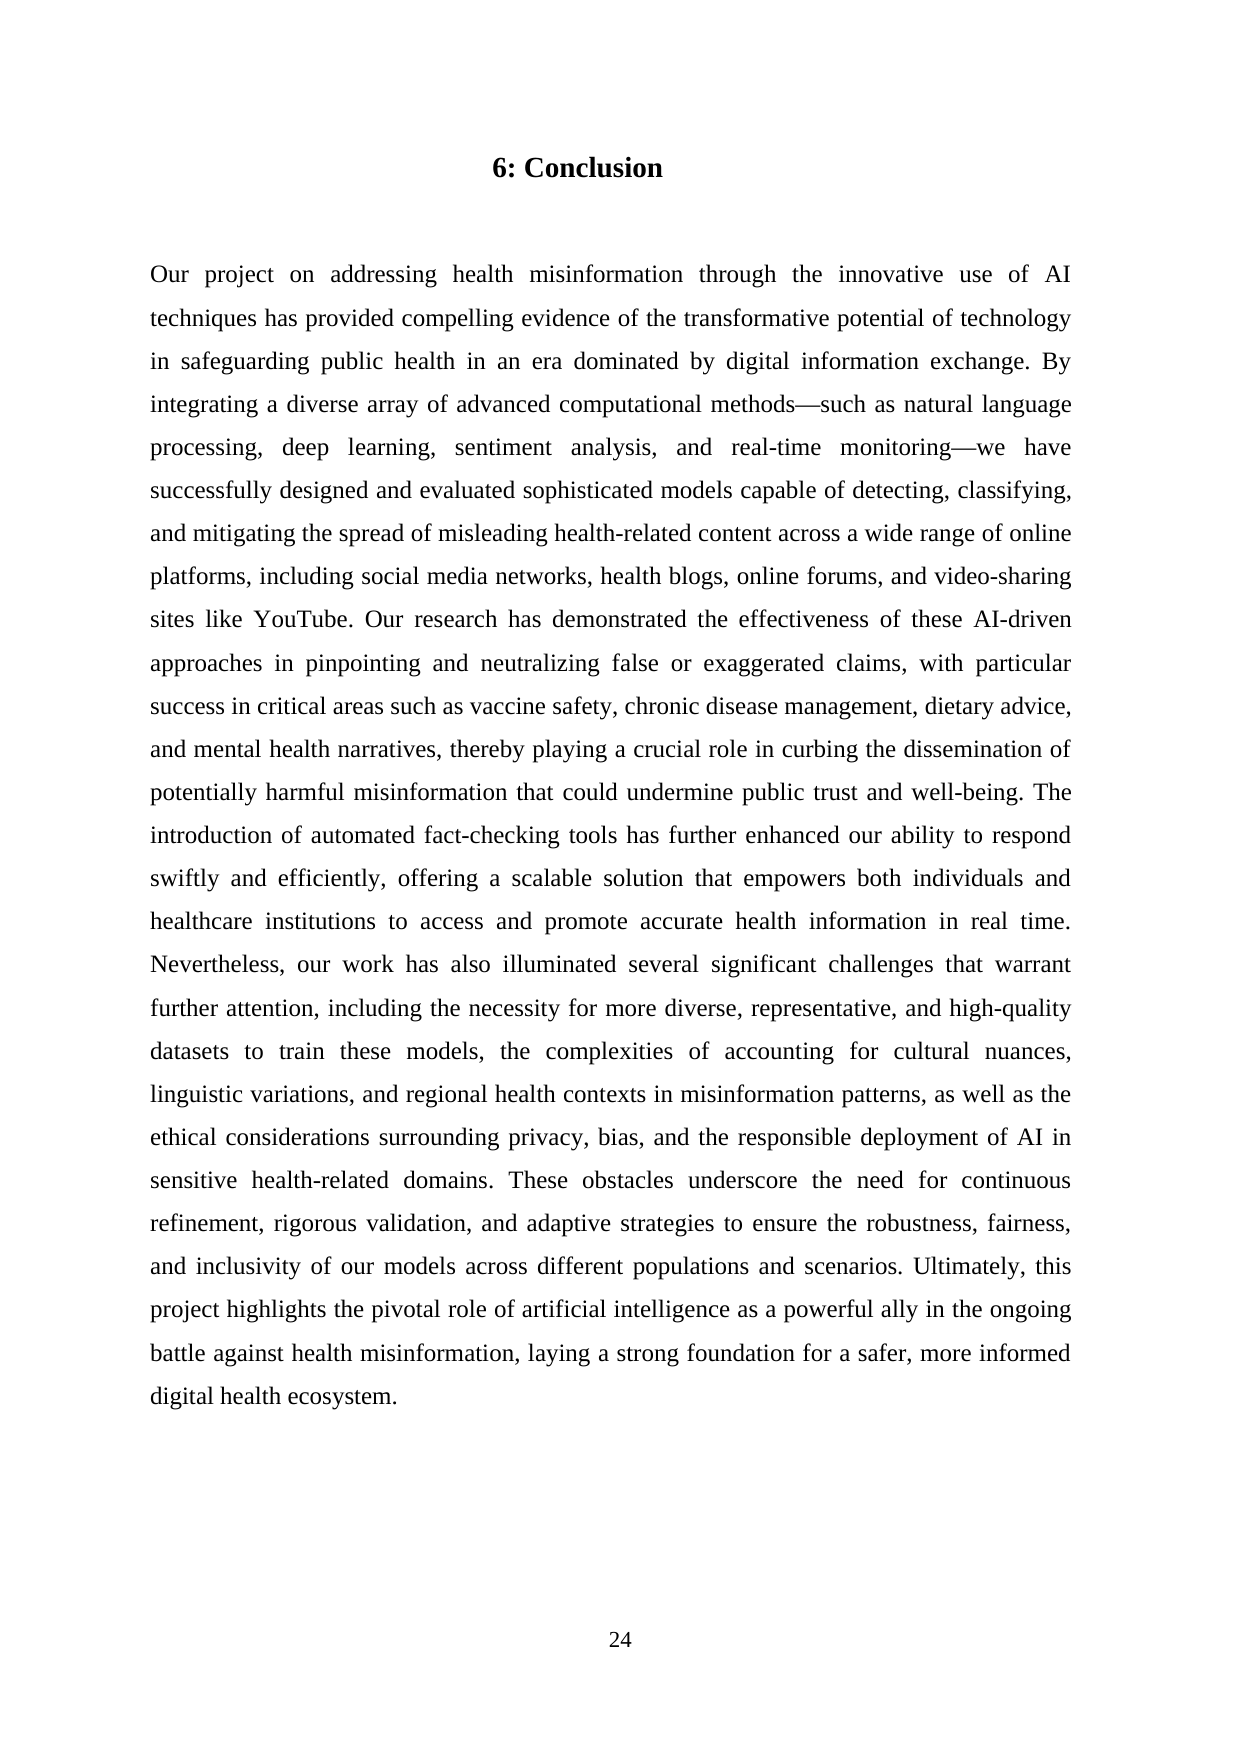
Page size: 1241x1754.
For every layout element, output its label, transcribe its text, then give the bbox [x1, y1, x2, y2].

text 6: Conclusion [150, 150, 1005, 183]
subtitle Our project on addressing health misinformation through the innovative use of AI techniques has provided compelling evidence of the transformative potential of technology in safeguarding public health in an era dominated by digital information exchange. By integrating a diverse array of advanced computational methods—such as natural language processing, deep learning, sentiment analysis, and real-time monitoring—we have successfully designed and evaluated sophisticated models capable of detecting, classifying, and mitigating the spread of misleading health-related content across a wide range of online platforms, including social media networks, health blogs, online forums, and video-sharing sites like YouTube. Our research has demonstrated the effectiveness of these AI-driven approaches in pinpointing and neutralizing false or exaggerated claims, with particular success in critical areas such as vaccine safety, chronic disease management, dietary advice, and mental health narratives, thereby playing a crucial role in curbing the dissemination of potentially harmful misinformation that could undermine public trust and well-being. The introduction of automated fact-checking tools has further enhanced our ability to respond swiftly and efficiently, offering a scalable solution that empowers both individuals and healthcare institutions to access and promote accurate health information in real time. Nevertheless, our work has also illuminated several significant challenges that warrant further attention, including the necessity for more diverse, representative, and high-quality datasets to train these models, the complexities of accounting for cultural nuances, linguistic variations, and regional health contexts in misinformation patterns, as well as the ethical considerations surrounding privacy, bias, and the responsible deployment of AI in sensitive health-related domains. These obstacles underscore the need for continuous refinement, rigorous validation, and adaptive strategies to ensure the robustness, fairness, and inclusivity of our models across different populations and scenarios. Ultimately, this project highlights the pivotal role of artificial intelligence as a powerful ally in the ongoing battle against health misinformation, laying a strong foundation for a safer, more informed digital health ecosystem. [150, 259, 1073, 1409]
